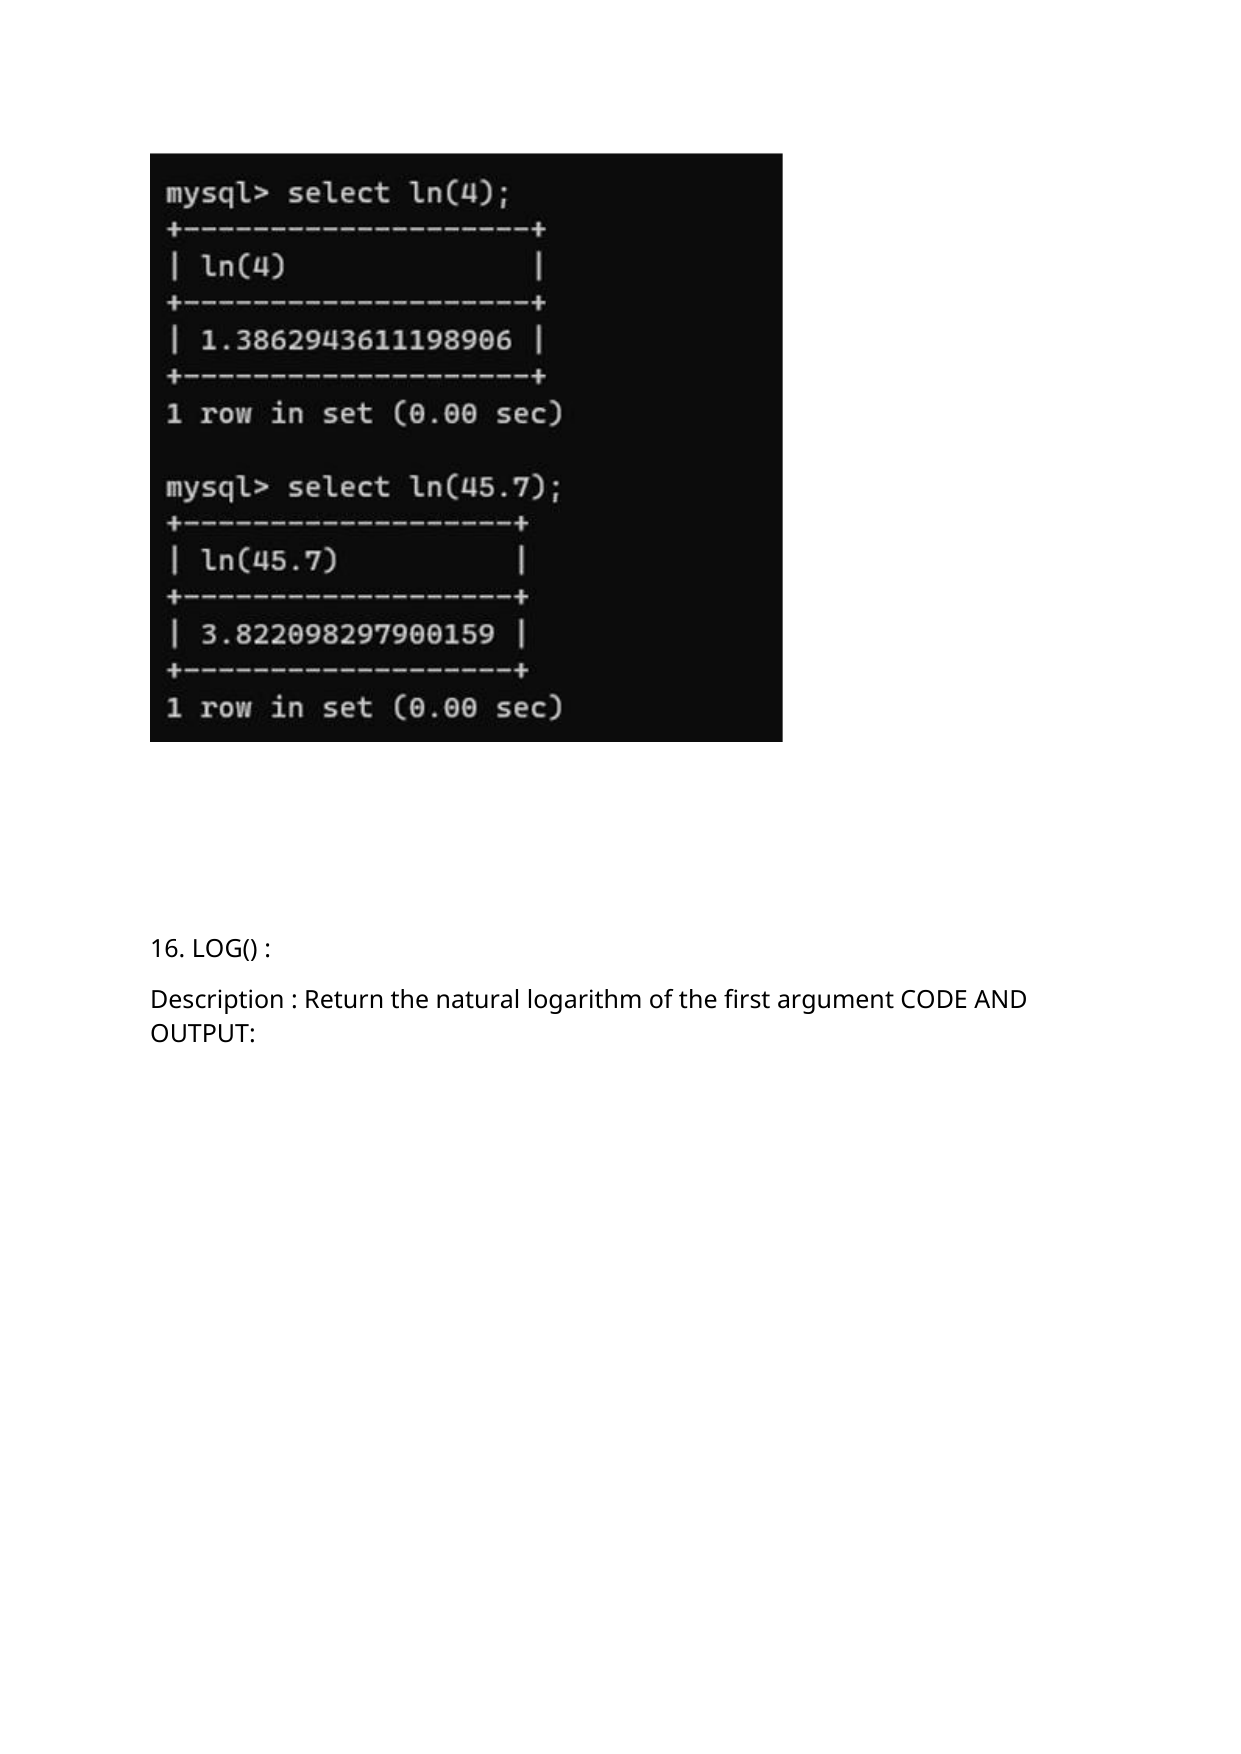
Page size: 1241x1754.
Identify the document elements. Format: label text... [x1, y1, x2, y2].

text 16. LOG() : [150, 931, 1090, 964]
picture [150, 150, 783, 742]
text Description : Return the natural logarithm of the first argument CODE AND OUTPUT: [150, 981, 1090, 1049]
